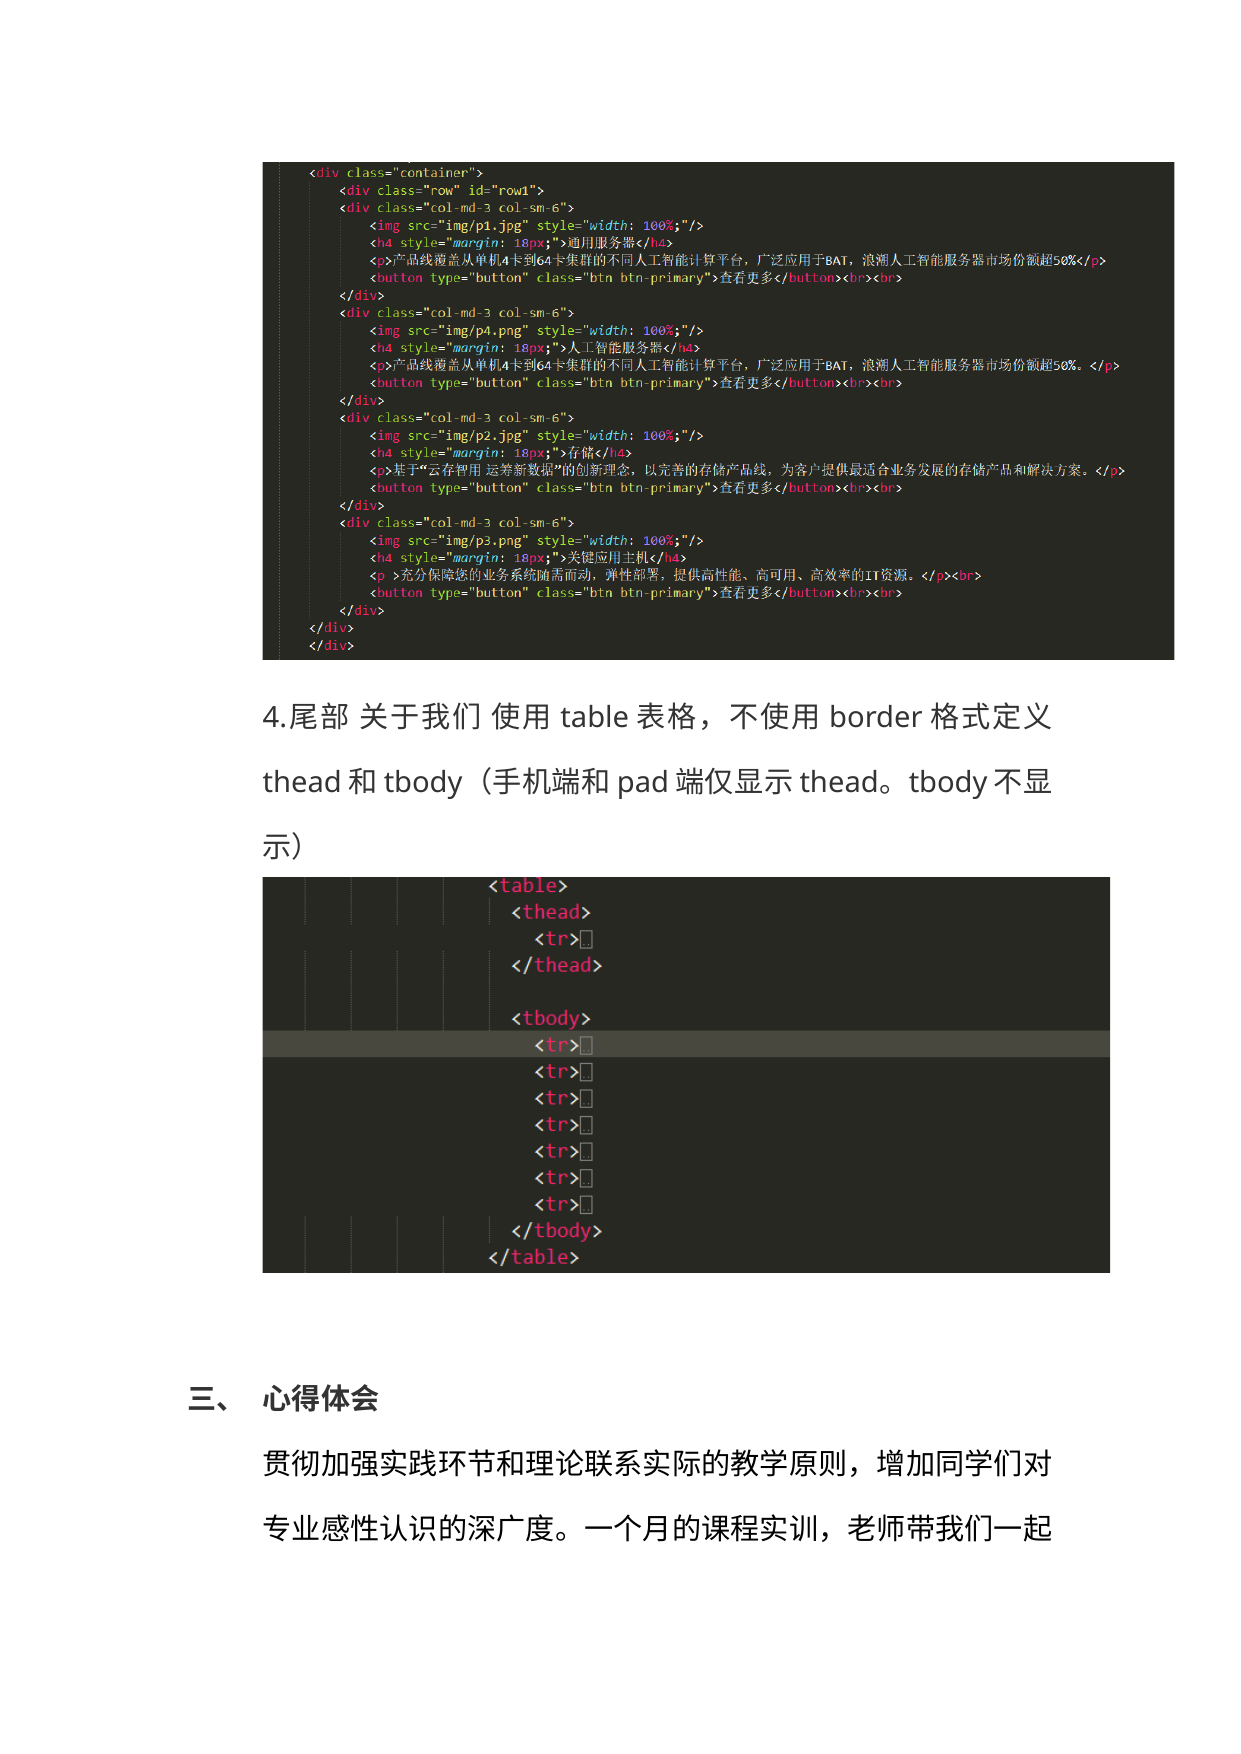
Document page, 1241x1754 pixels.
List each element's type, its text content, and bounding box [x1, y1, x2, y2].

list 4.尾部 关于我们 使用table表格，不使用border格式定义thead和tbody（手机端和pad端仅显示thead。tbody不显示） [262, 682, 1053, 877]
picture [262, 162, 1175, 660]
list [262, 1429, 1053, 1559]
picture [262, 877, 1111, 1273]
list 心得体会 [187, 1364, 1053, 1429]
